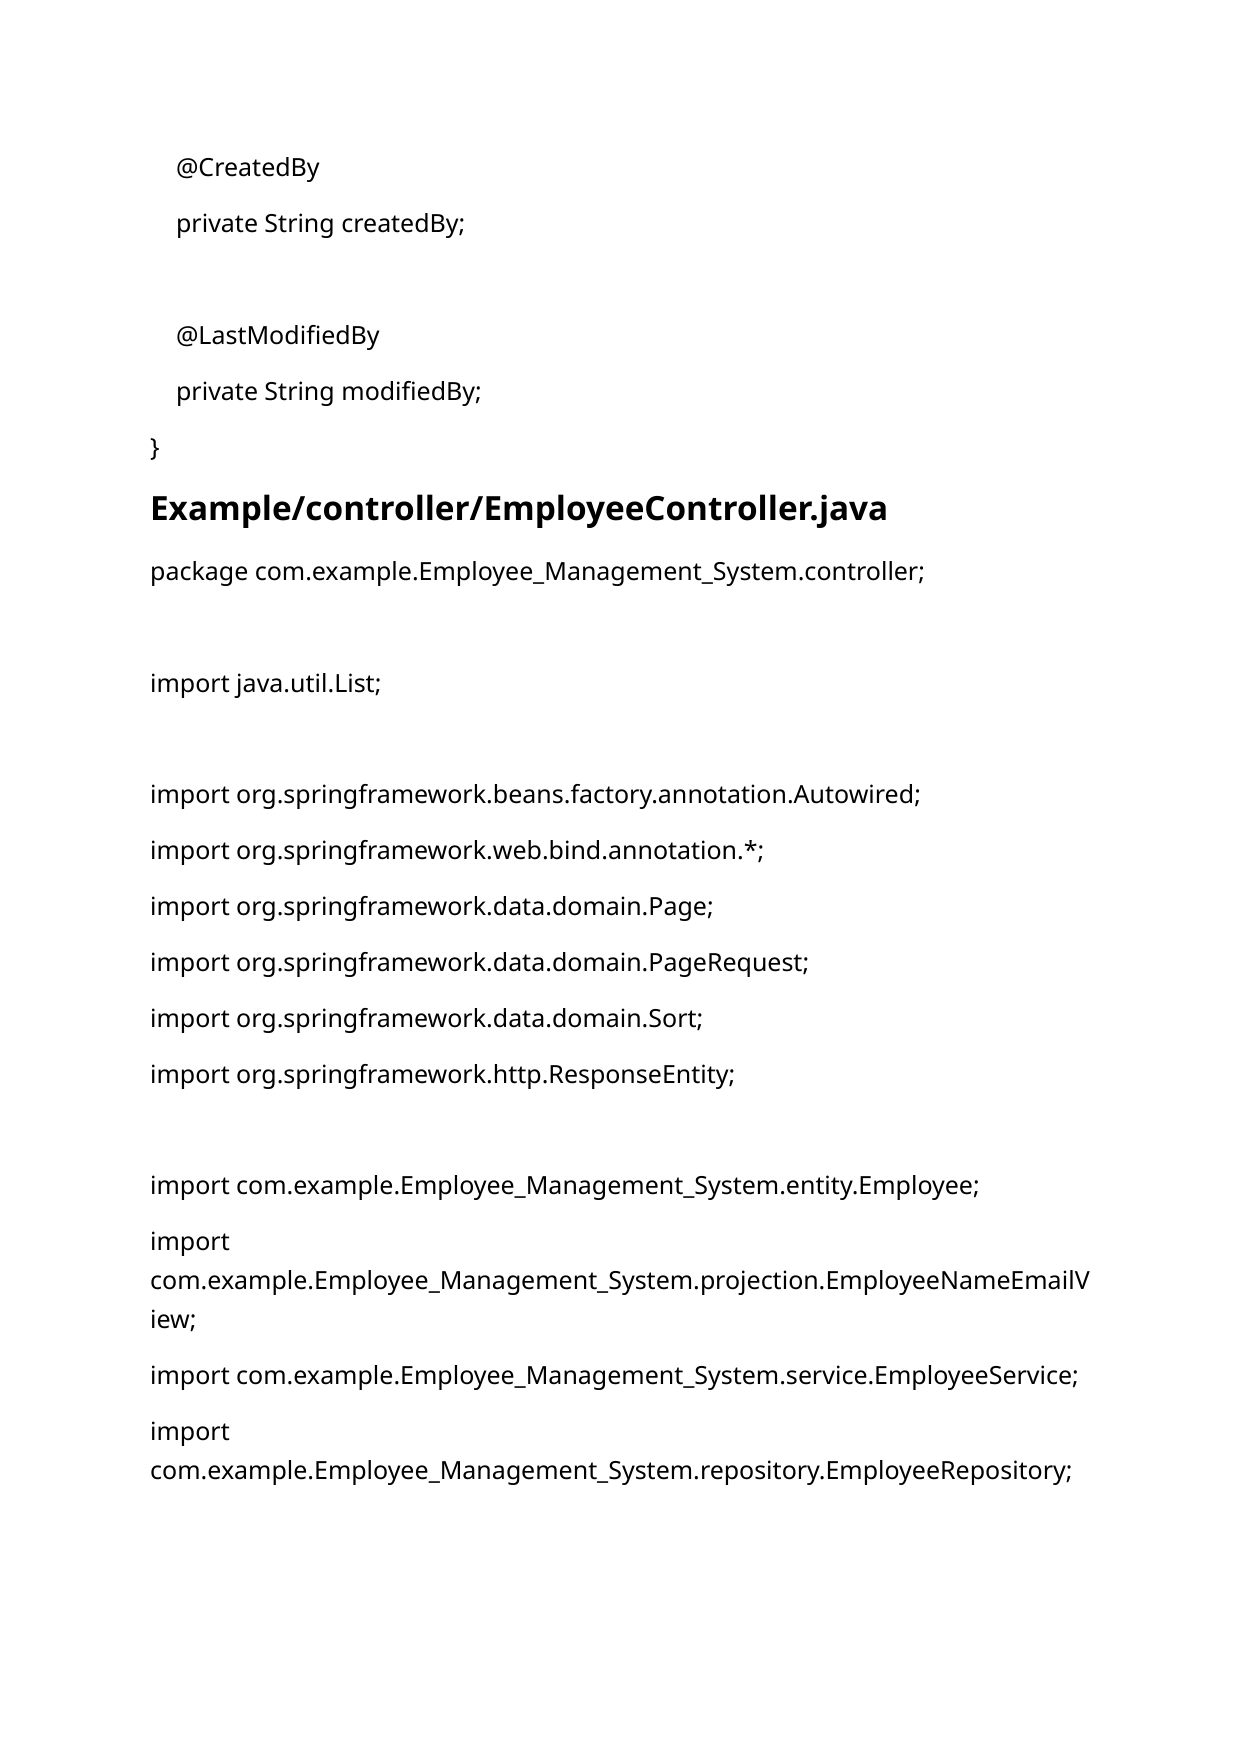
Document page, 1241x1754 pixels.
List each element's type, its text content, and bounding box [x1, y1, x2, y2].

text import org.springframework.http.ResponseEntity; [150, 1056, 1090, 1090]
text import org.springframework.data.domain.PageRequest; [150, 945, 1090, 979]
text import com.example.Employee_Management_System.entity.Employee; [150, 1168, 1090, 1202]
text } [150, 429, 1090, 463]
text @LastModifiedBy [150, 317, 1090, 352]
text import org.springframework.beans.factory.annotation.Autowired; [150, 777, 1090, 811]
text import org.springframework.data.domain.Page; [150, 889, 1090, 923]
text import com.example.Employee_Management_System.projection.EmployeeNameEmailView; [150, 1224, 1090, 1336]
text import org.springframework.web.bind.annotation.*; [150, 833, 1090, 867]
text import com.example.Employee_Management_System.repository.EmployeeRepository; [150, 1414, 1090, 1487]
text import com.example.Employee_Management_System.service.EmployeeService; [150, 1358, 1090, 1392]
text private String modifiedBy; [150, 373, 1090, 407]
text import org.springframework.data.domain.Sort; [150, 1001, 1090, 1034]
text package com.example.Employee_Management_System.controller; [150, 554, 1090, 588]
text @CreatedBy [150, 150, 1090, 184]
text private String createdBy; [150, 206, 1090, 240]
text Example/controller/EmployeeController.java [150, 485, 1090, 530]
text import java.util.List; [150, 666, 1090, 699]
